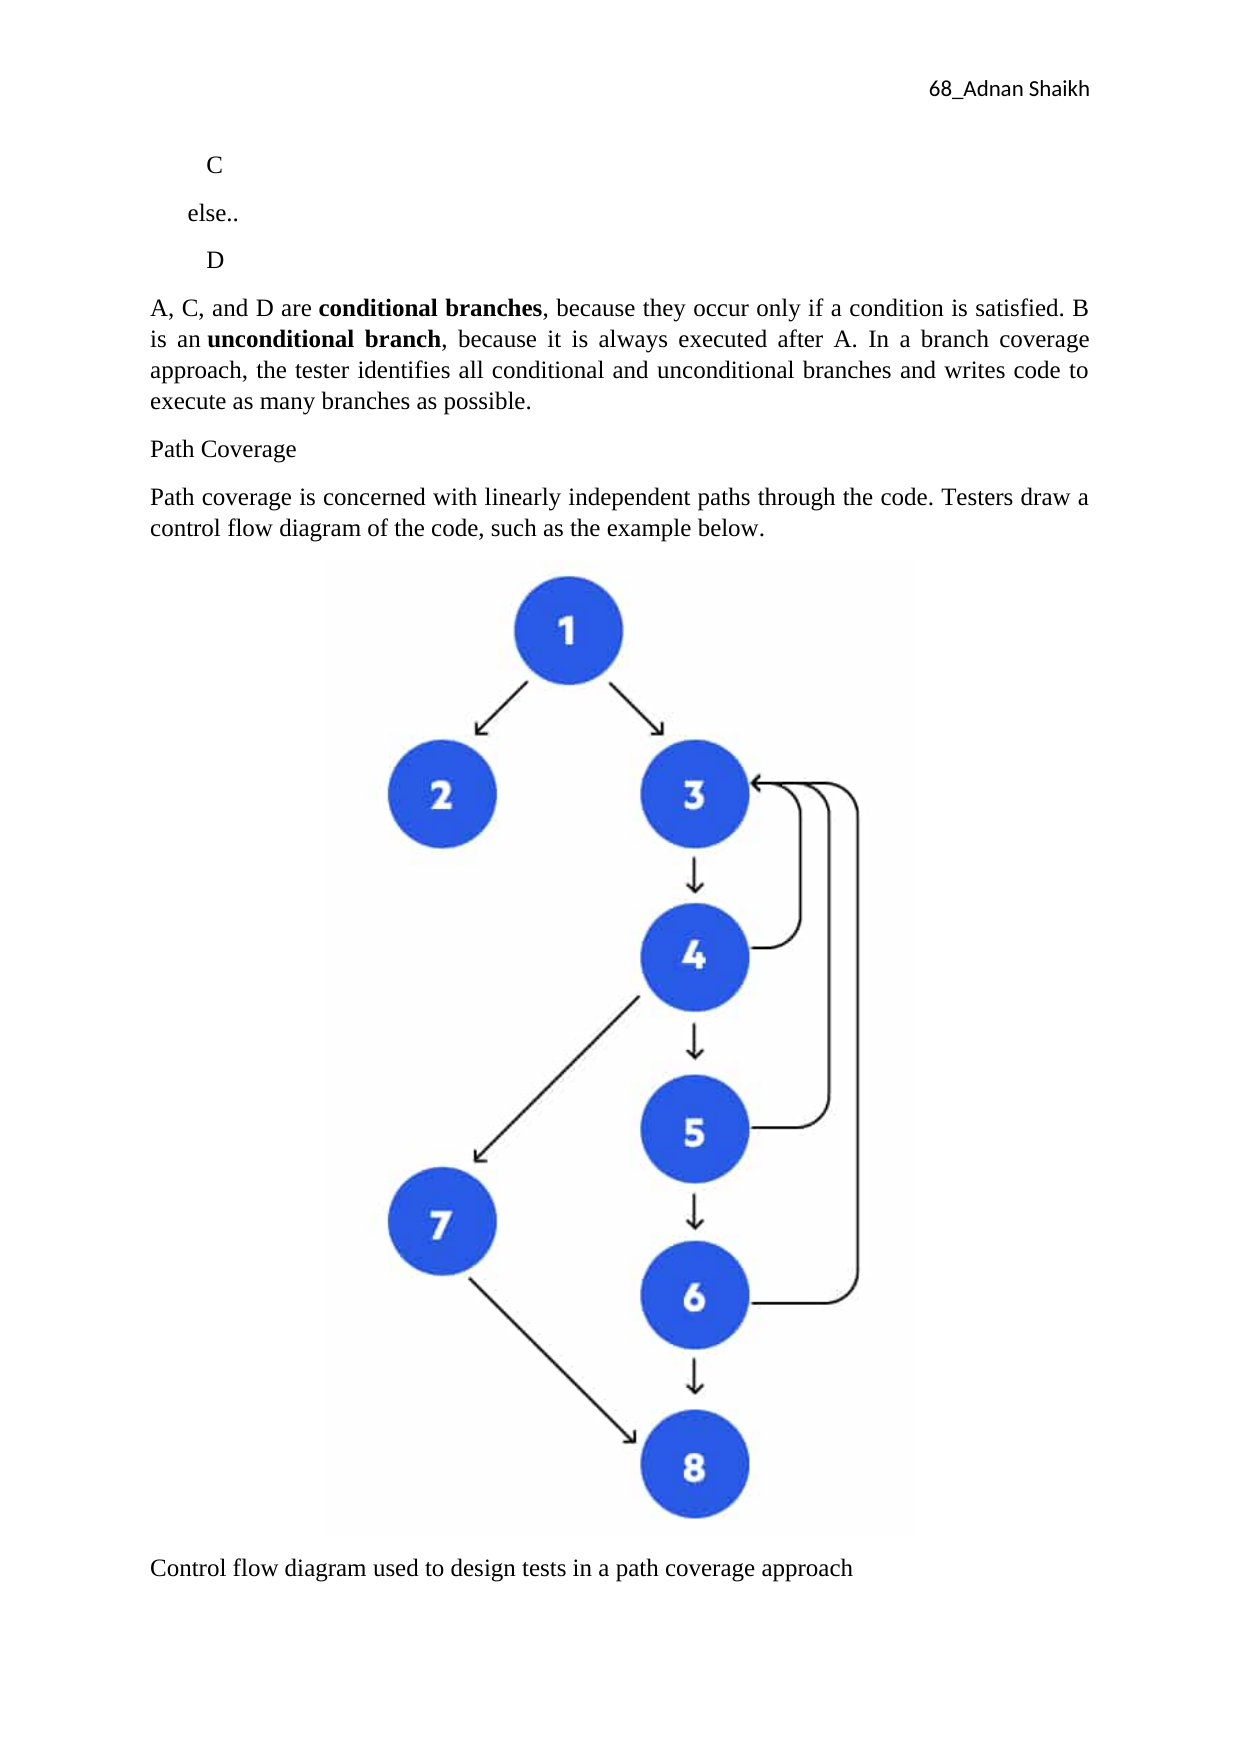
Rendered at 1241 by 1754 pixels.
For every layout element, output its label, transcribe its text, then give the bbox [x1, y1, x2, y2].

text D [150, 245, 1090, 274]
text Control flow diagram used to design tests in a path coverage approach [150, 1553, 1090, 1582]
text else.. [150, 198, 1090, 226]
picture [324, 560, 916, 1535]
text C [150, 150, 1090, 179]
text Path Coverage [150, 434, 1090, 463]
text Path coverage is concerned with linearly independent paths through the code. Testers draw a control flow diagram of the code, such as the example below. [150, 482, 1090, 541]
text A, C, and D are conditional branches, because they occur only if a condition is satisfied. B is an unconditional branch, because it is always executed after A. In a branch coverage approach, the tester identifies all conditional and unconditional branches and writes code to execute as many branches as possible. [150, 293, 1090, 415]
